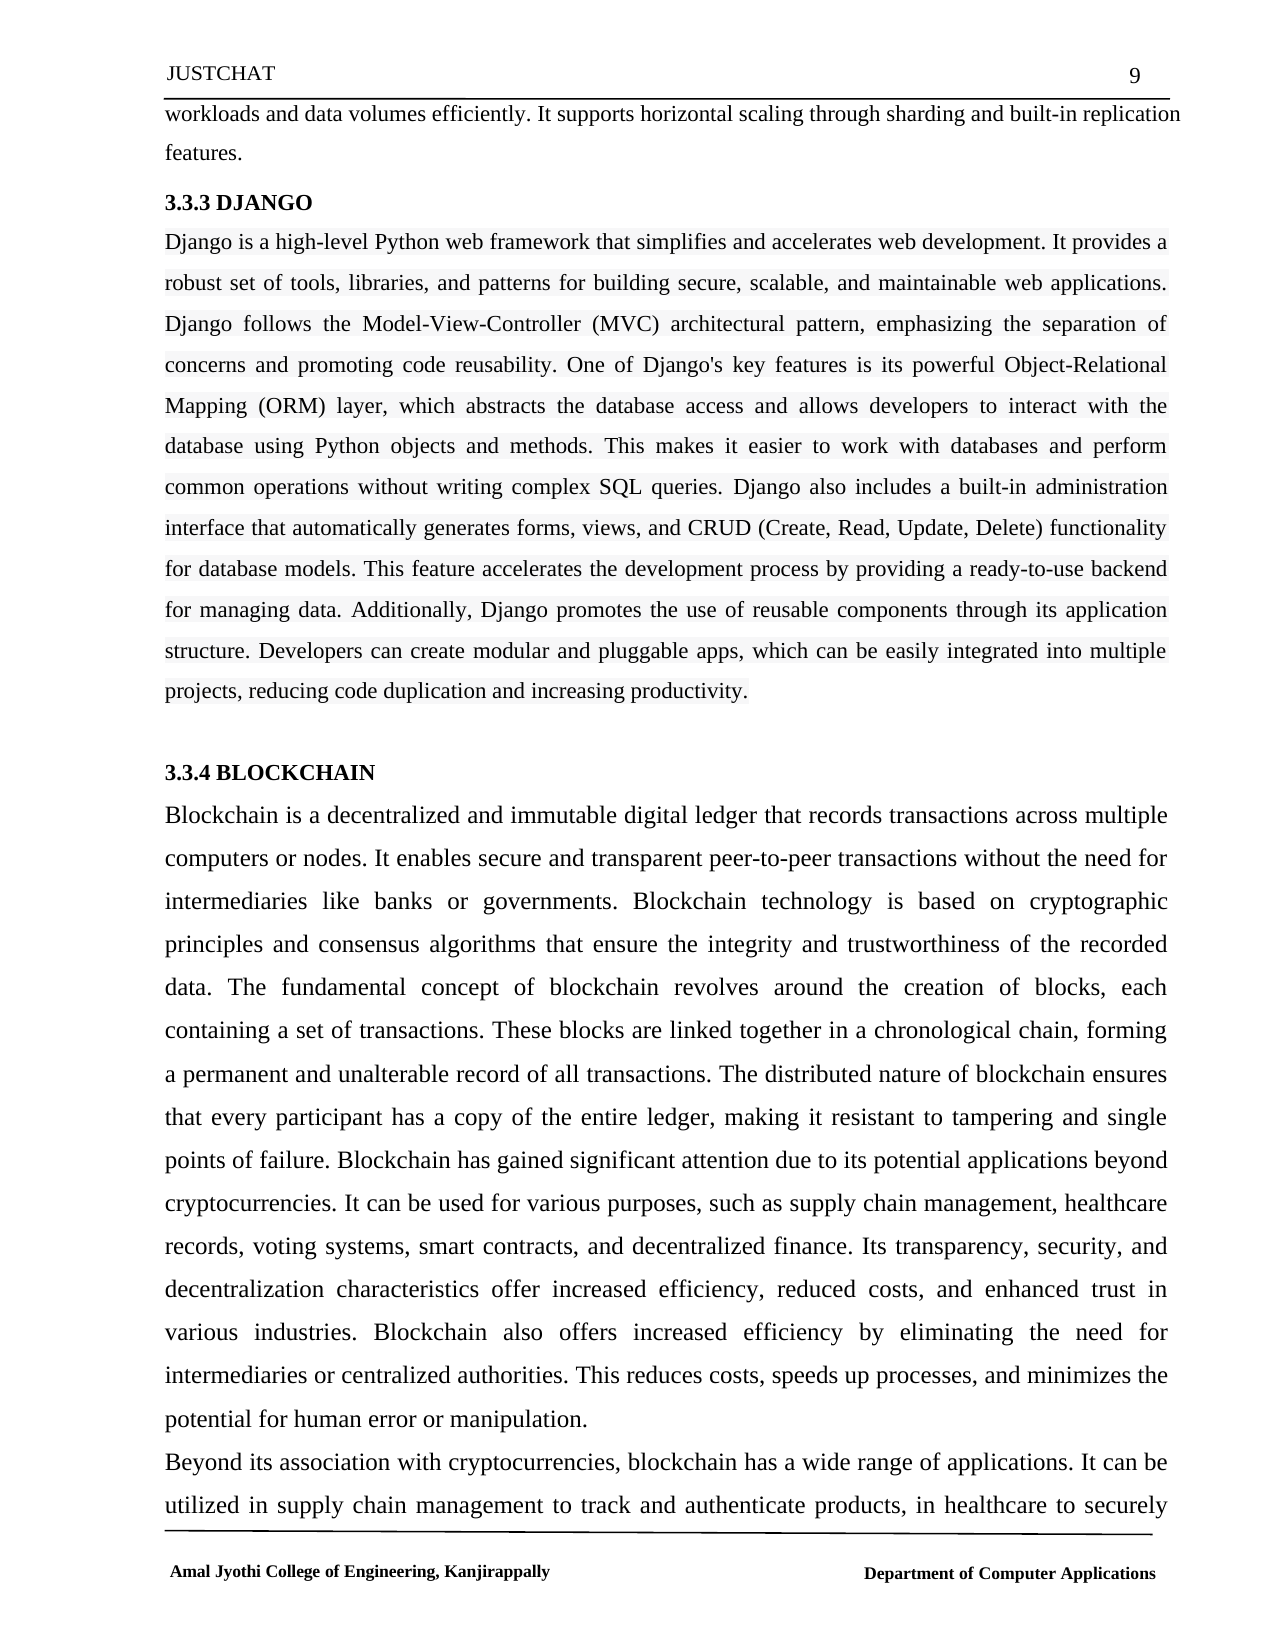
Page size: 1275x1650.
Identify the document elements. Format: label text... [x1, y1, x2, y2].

text 3.3.4 BLOCKCHAIN [164, 759, 1204, 786]
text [164, 1447, 1169, 1519]
subtitle 3.3.3 DJANGO [164, 189, 1204, 215]
text Blockchain is a decentralized and immutable digital ledger that records transactions across multiple computers or nodes. It enables secure and transparent peer-to-peer transactions without the need for intermediaries like banks or governments. Blockchain technology is based on cryptographic principles and consensus algorithms that ensure the integrity and trustworthiness of the recorded data. The fundamental concept of blockchain revolves around the creation of blocks, each containing a set of transactions. These blocks are linked together in a chronological chain, forming a permanent and unalterable record of all transactions. The distributed nature of blockchain ensures that every participant has a copy of the entire ledger, making it resistant to tampering and single points of failure. Blockchain has gained significant attention due to its potential applications beyond cryptocurrencies. It can be used for various purposes, such as supply chain management, healthcare records, voting systems, smart contracts, and decentralized finance. Its transparency, security, and decentralization characteristics offer increased efficiency, reduced costs, and enhanced trust in various industries. Blockchain also offers increased efficiency by eliminating the need for intermediaries or centralized authorities. This reduces costs, speeds up processes, and minimizes the potential for human error or manipulation. [164, 800, 1169, 1432]
text Django is a high-level Python web framework that simplifies and accelerates web development. It provides a robust set of tools, libraries, and patterns for building secure, scalable, and maintainable web applications. Django follows the Model-View-Controller (MVC) architectural pattern, emphasizing the separation of concerns and promoting code reusability. One of Django's key features is its powerful Object-Relational Mapping (ORM) layer, which abstracts the database access and allows developers to interact with the database using Python objects and methods. This makes it easier to work with databases and perform common operations without writing complex SQL queries. Django also includes a built-in administration interface that automatically generates forms, views, and CRUD (Create, Read, Update, Delete) functionality for database models. This feature accelerates the development process by providing a ready-to-use backend for managing data. Additionally, Django promotes the use of reusable components through its application structure. Developers can create modular and pluggable apps, which can be easily integrated into multiple projects, reducing code duplication and increasing productivity. [164, 535, 1169, 704]
text Django is a high-level Python web framework that simplifies and accelerates web development. It provides a robust set of tools, libraries, and patterns for building secure, scalable, and maintainable web applications. Django follows the Model-View-Controller (MVC) architectural pattern, emphasizing the separation of concerns and promoting code reusability. One of Django's key features is its powerful Object-Relational Mapping (ORM) layer, which abstracts the database access and allows developers to interact with the database using Python objects and methods. This makes it easier to work with databases and perform common operations without writing complex SQL queries. Django also includes a built-in administration interface that automatically generates forms, views, and CRUD (Create, Read, Update, Delete) functionality for database models. This feature accelerates the development process by providing a ready-to-use backend for managing data. Additionally, Django promotes the use of reusable components through its application structure. Developers can create modular and pluggable apps, which can be easily integrated into multiple projects, reducing code duplication and increasing productivity. [164, 290, 1169, 534]
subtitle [164, 100, 1204, 166]
